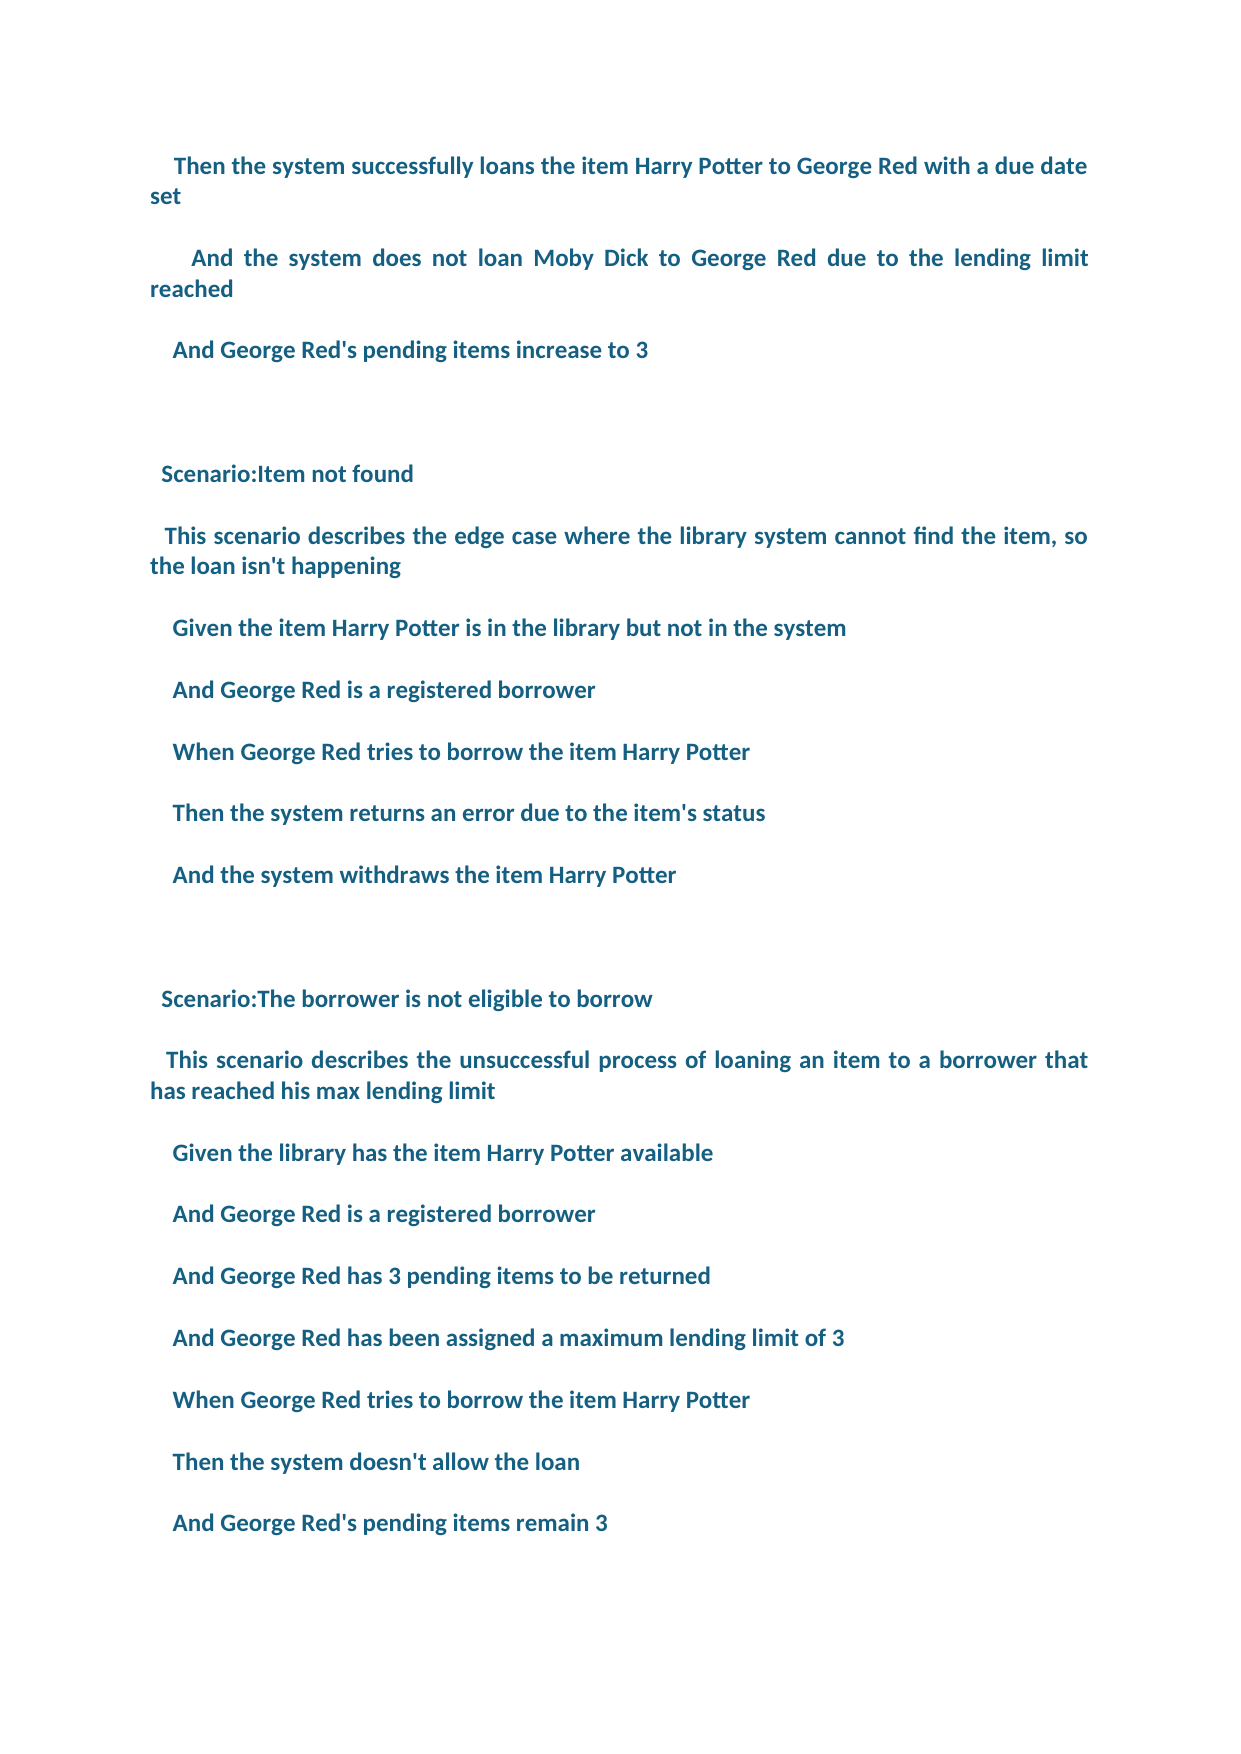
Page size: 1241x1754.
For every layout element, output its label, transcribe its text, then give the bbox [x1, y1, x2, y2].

text And George Red is a registered borrower [150, 1199, 1090, 1229]
text Given the item Harry Potter is in the library but not in the system [150, 612, 1090, 643]
text Scenario:The borrower is not eligible to borrow [150, 983, 1090, 1013]
text This scenario describes the edge case where the library system cannot find the item, so the loan isn't happening [150, 520, 1090, 581]
text And the system withdraws the item Harry Potter [150, 859, 1090, 890]
text And George Red is a registered borrower [150, 674, 1090, 704]
text And the system does not loan Moby Dick to George Red due to the lending limit reached [150, 242, 1090, 303]
text When George Red tries to borrow the item Harry Potter [150, 1384, 1090, 1414]
text And George Red's pending items remain 3 [150, 1507, 1090, 1538]
text And George Red's pending items increase to 3 [150, 334, 1090, 365]
text This scenario describes the unsuccessful process of loaning an item to a borrower that has reached his max lending limit [150, 1044, 1090, 1106]
text Given the library has the item Harry Potter available [150, 1137, 1090, 1167]
text And George Red has 3 pending items to be returned [150, 1260, 1090, 1291]
text Then the system doesn't allow the loan [150, 1446, 1090, 1476]
text Scenario:Item not found [150, 458, 1090, 489]
text And George Red has been assigned a maximum lending limit of 3 [150, 1322, 1090, 1353]
text When George Red tries to borrow the item Harry Potter [150, 736, 1090, 766]
text Then the system successfully loans the item Harry Potter to George Red with a due date set [150, 150, 1090, 211]
text Then the system returns an error due to the item's status [150, 797, 1090, 828]
